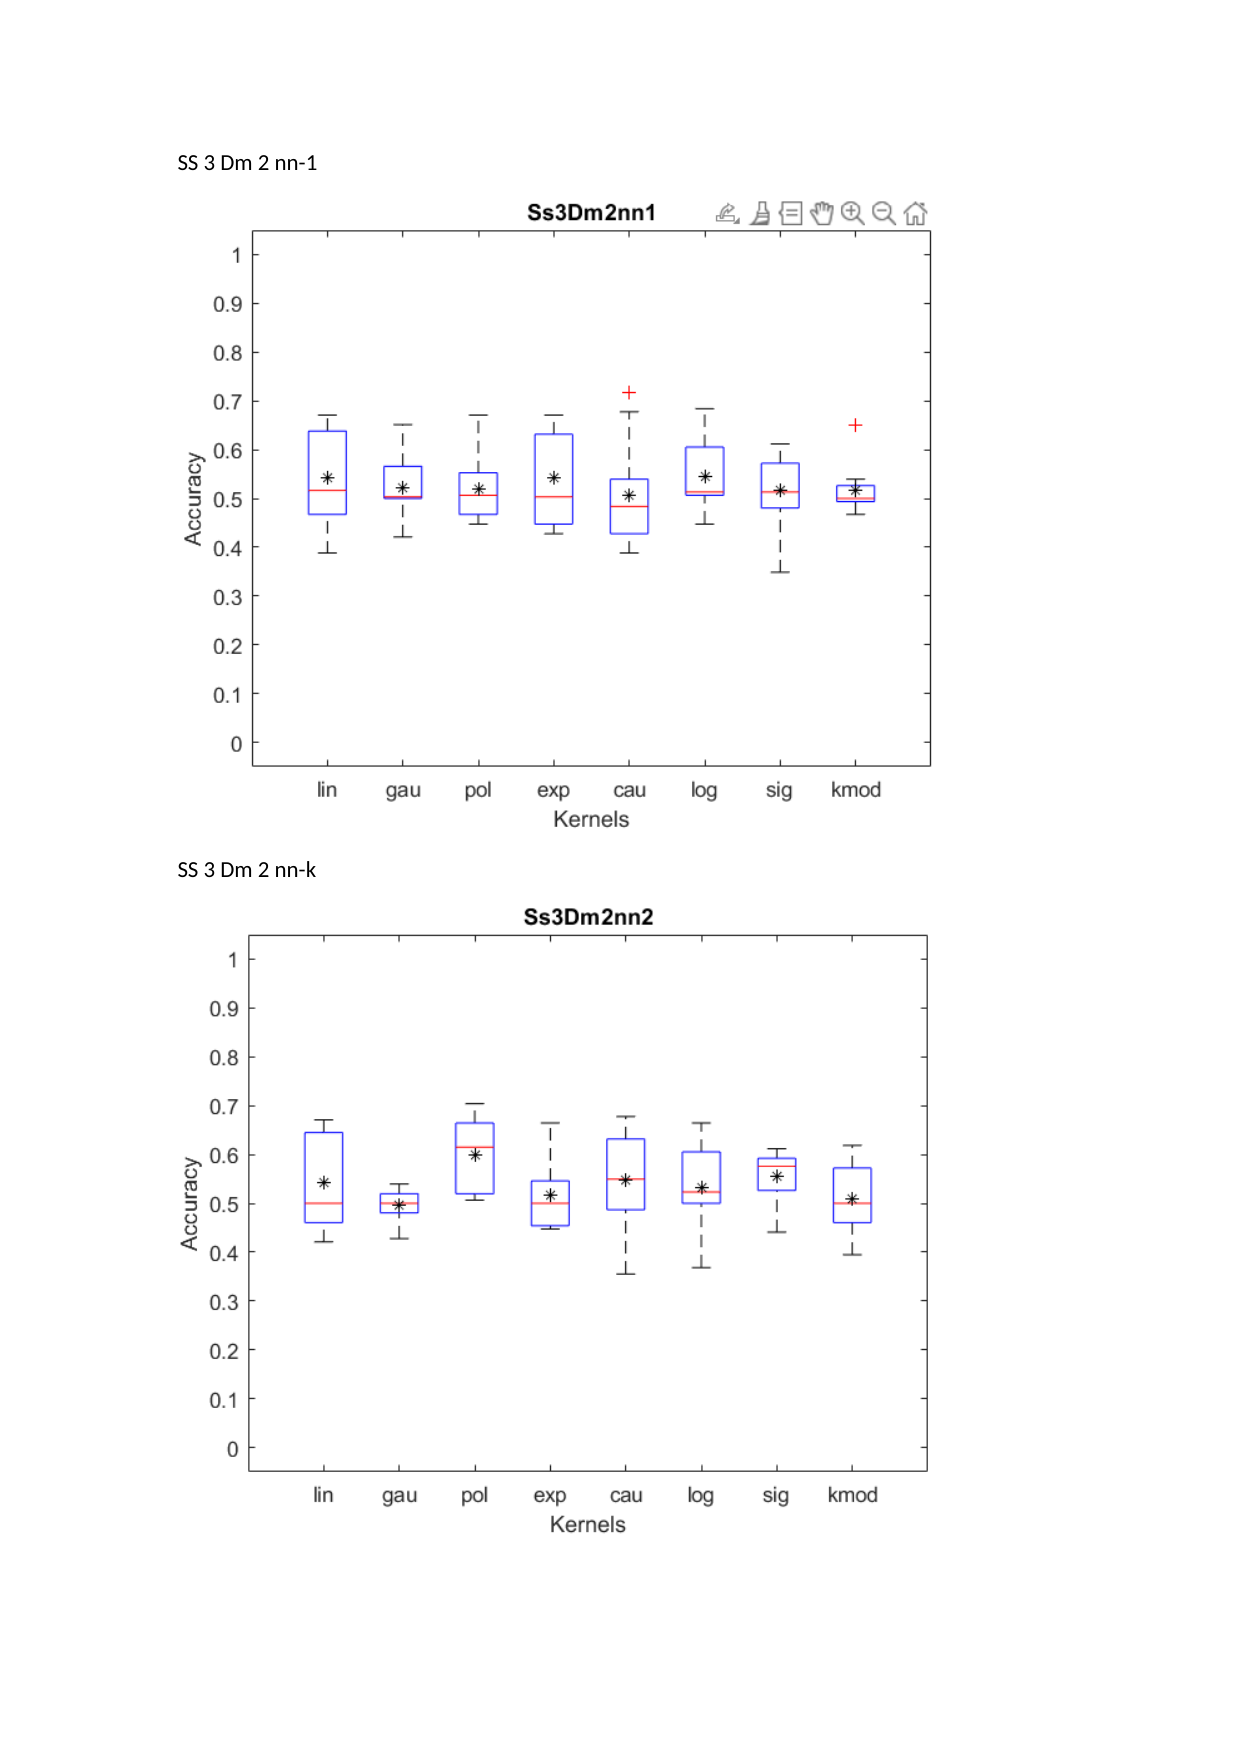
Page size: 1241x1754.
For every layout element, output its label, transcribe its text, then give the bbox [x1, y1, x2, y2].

text SS 3 Dm 2 nn-1 [177, 148, 1063, 176]
picture [177, 194, 945, 837]
text SS 3 Dm 2 nn-k [177, 855, 1063, 883]
picture [177, 902, 938, 1541]
